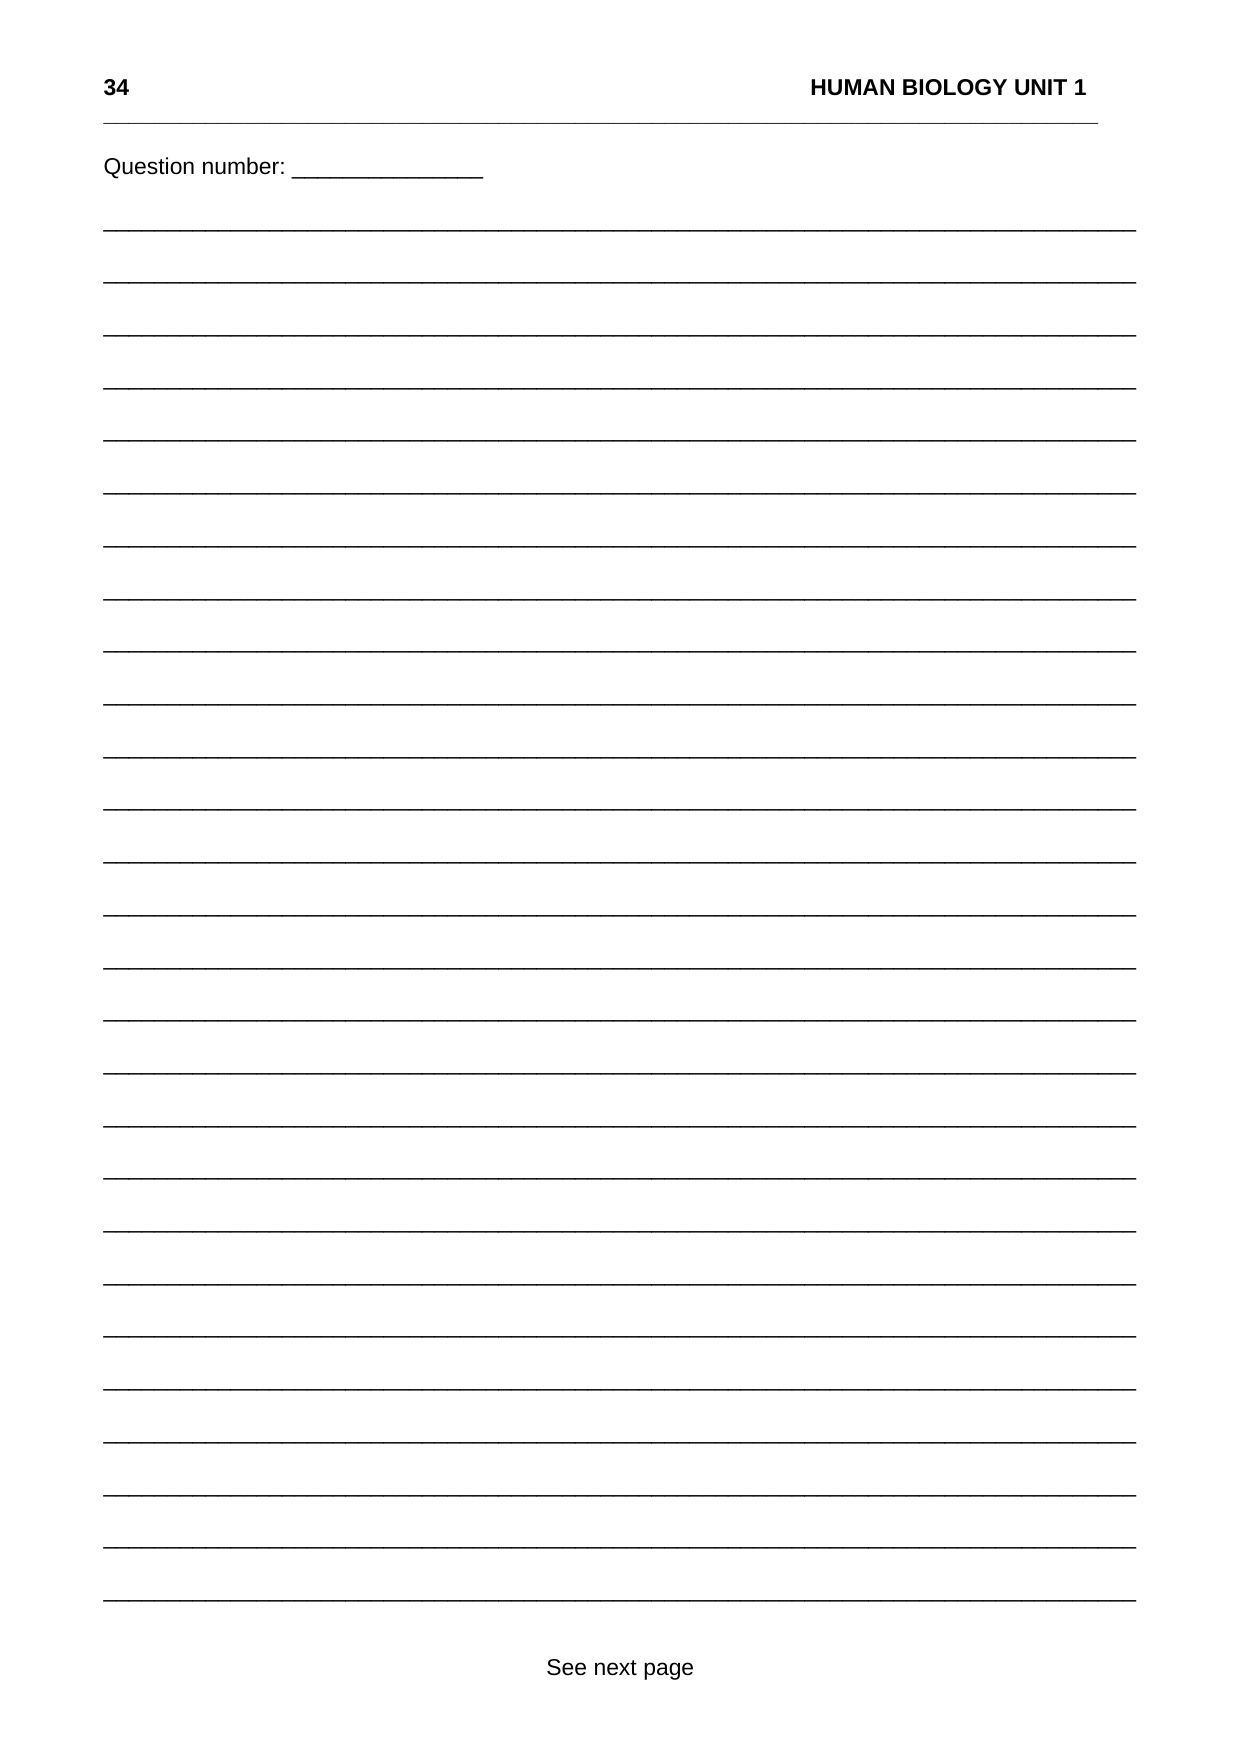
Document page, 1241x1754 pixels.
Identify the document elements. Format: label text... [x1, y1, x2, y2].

text Question number: _______________ [103, 153, 1137, 179]
text ___________________________________________________________________________________________________________________________________________________________________________________________________________________________________________________________________________________________________________________________________________________________________________________________________________________________________________________________________________________________________________________________________________________________________________________________________________________________________________________________________________________________________________________________________________________________________________________________________________________________________________________________________________________________________________________________________________________________________________________________________________________________________________________________________________________________________________________________________________________________________________________________________________________________________________________________________________________________________________________________________________________________________________________________________________________________________________________________________________________________________________________________________________________________________________________________________________________________________________________________________________________________________________________________________________________________________________________________________________________________________________________________________________________________________________________________________________________________________________________________________________________________________________________________________________________________________________________________________________________________________________________________________________________________________________________________________________ [103, 206, 1137, 1602]
